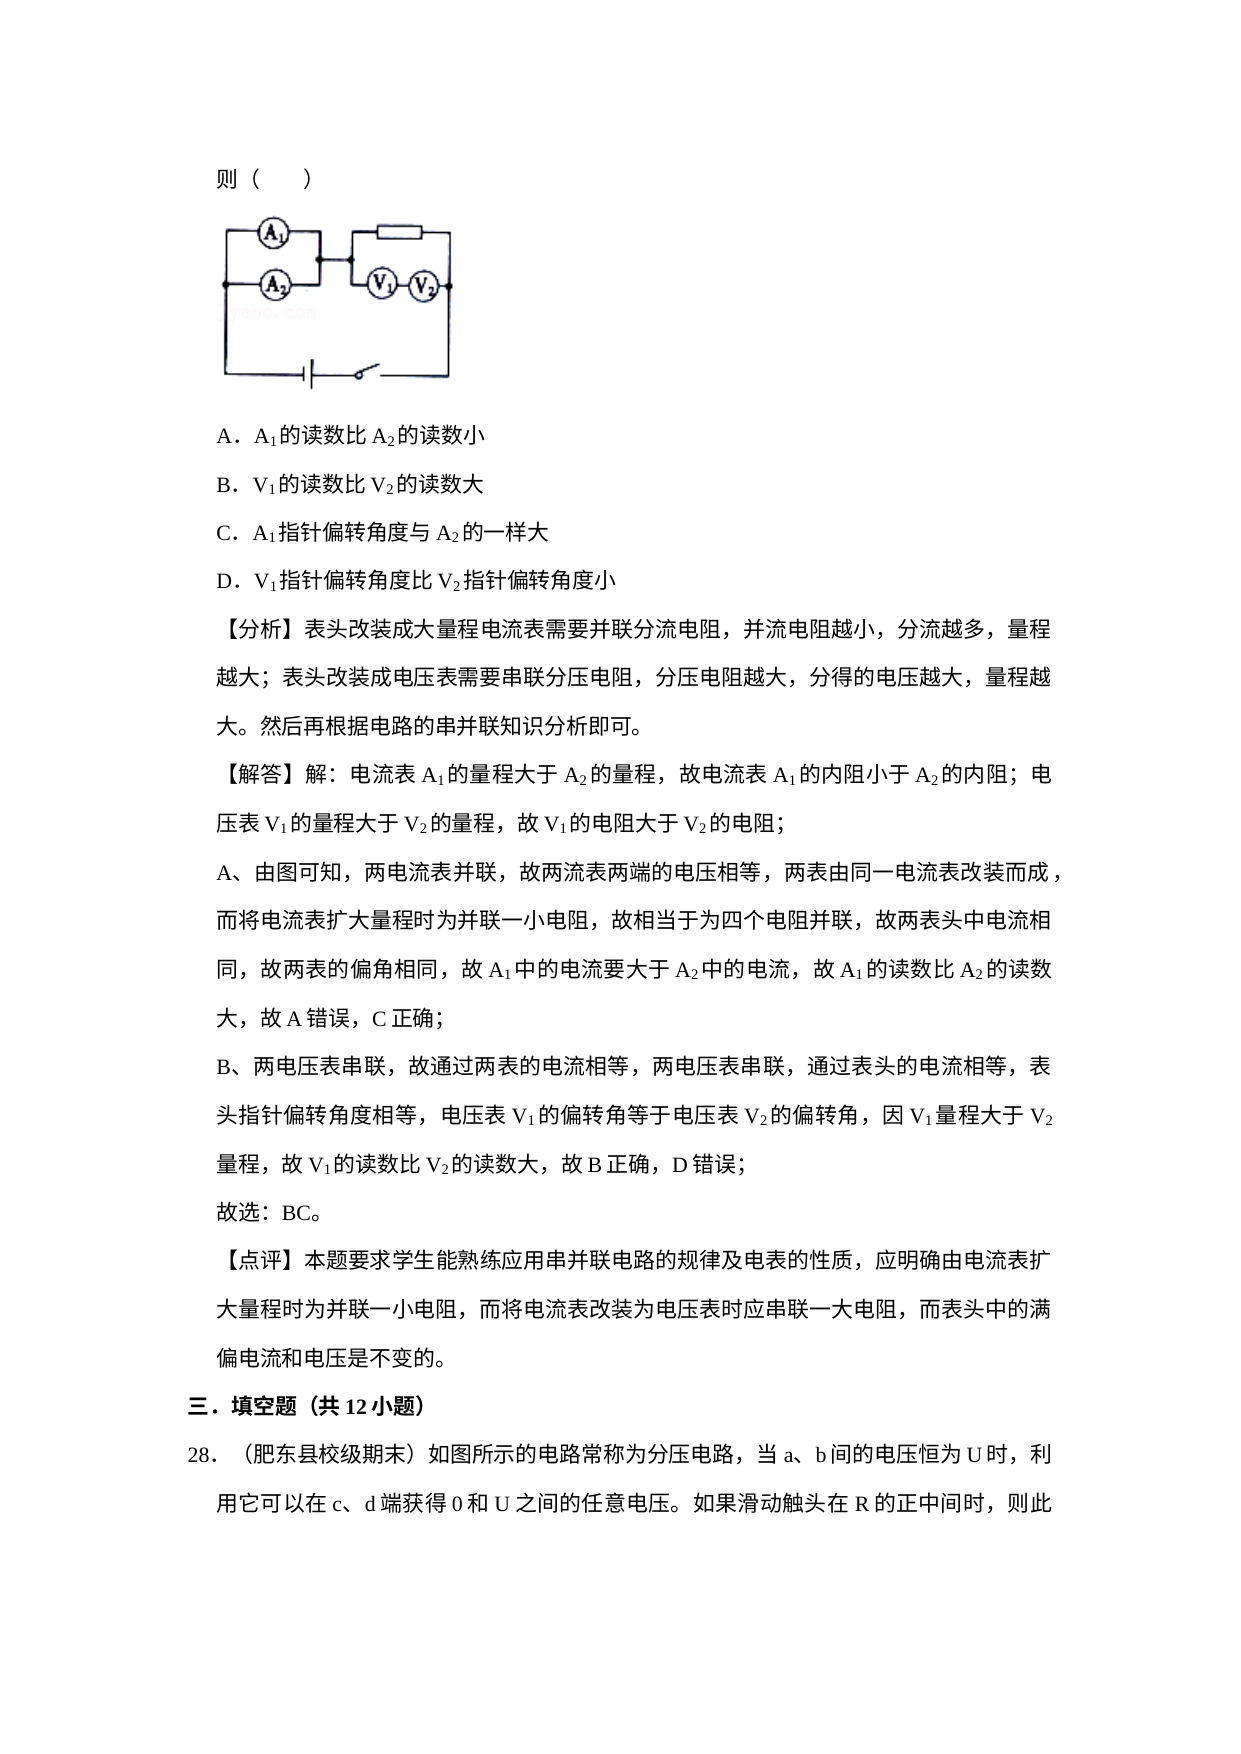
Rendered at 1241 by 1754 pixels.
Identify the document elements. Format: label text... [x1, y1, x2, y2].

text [187, 1437, 1053, 1518]
text 【分析】表头改装成大量程电流表需要并联分流电阻，并流电阻越小，分流越多，量程越大；表头改装成电压表需要串联分压电阻，分压电阻越大，分得的电压越大，量程越大。然后再根据电路的串并联知识分析即可。 [216, 611, 1053, 741]
text 【解答】解：电流表A1的量程大于A2的量程，故电流表A1的内阻小于A2的内阻；电压表V1的量程大于V2的量程，故V1的电阻大于V2的电阻； [216, 757, 1053, 838]
text 三．填空题（共12小题） [187, 1389, 1053, 1421]
text A．A1的读数比A2的读数小 [187, 418, 1053, 450]
text C．A1指针偏转角度与A2的一样大 [187, 514, 1053, 547]
text B．V1的读数比V2的读数大 [187, 466, 1053, 499]
picture [216, 210, 459, 394]
text 【点评】本题要求学生能熟练应用串并联电路的规律及电表的性质，应明确由电流表扩大量程时为并联一小电阻，而将电流表改装为电压表时应串联一大电阻，而表头中的满偏电流和电压是不变的。 [216, 1243, 1053, 1373]
text A、由图可知，两电流表并联，故两流表两端的电压相等，两表由同一电流表改装而成，而将电流表扩大量程时为并联一小电阻，故相当于为四个电阻并联，故两表头中电流相同，故两表的偏角相同，故A1中的电流要大于A2中的电流，故A1的读数比A2的读数大，故A错误，C正确； [216, 854, 1053, 1033]
text D．V1指针偏转角度比V2指针偏转角度小 [187, 563, 1053, 595]
text B、两电压表串联，故通过两表的电流相等，两电压表串联，通过表头的电流相等，表头指针偏转角度相等，电压表V1的偏转角等于电压表V2的偏转角，因V1量程大于V2量程，故V1的读数比V2的读数大，故B正确，D错误； [216, 1049, 1053, 1179]
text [187, 162, 1053, 194]
text 故选：BC。 [216, 1194, 1053, 1227]
